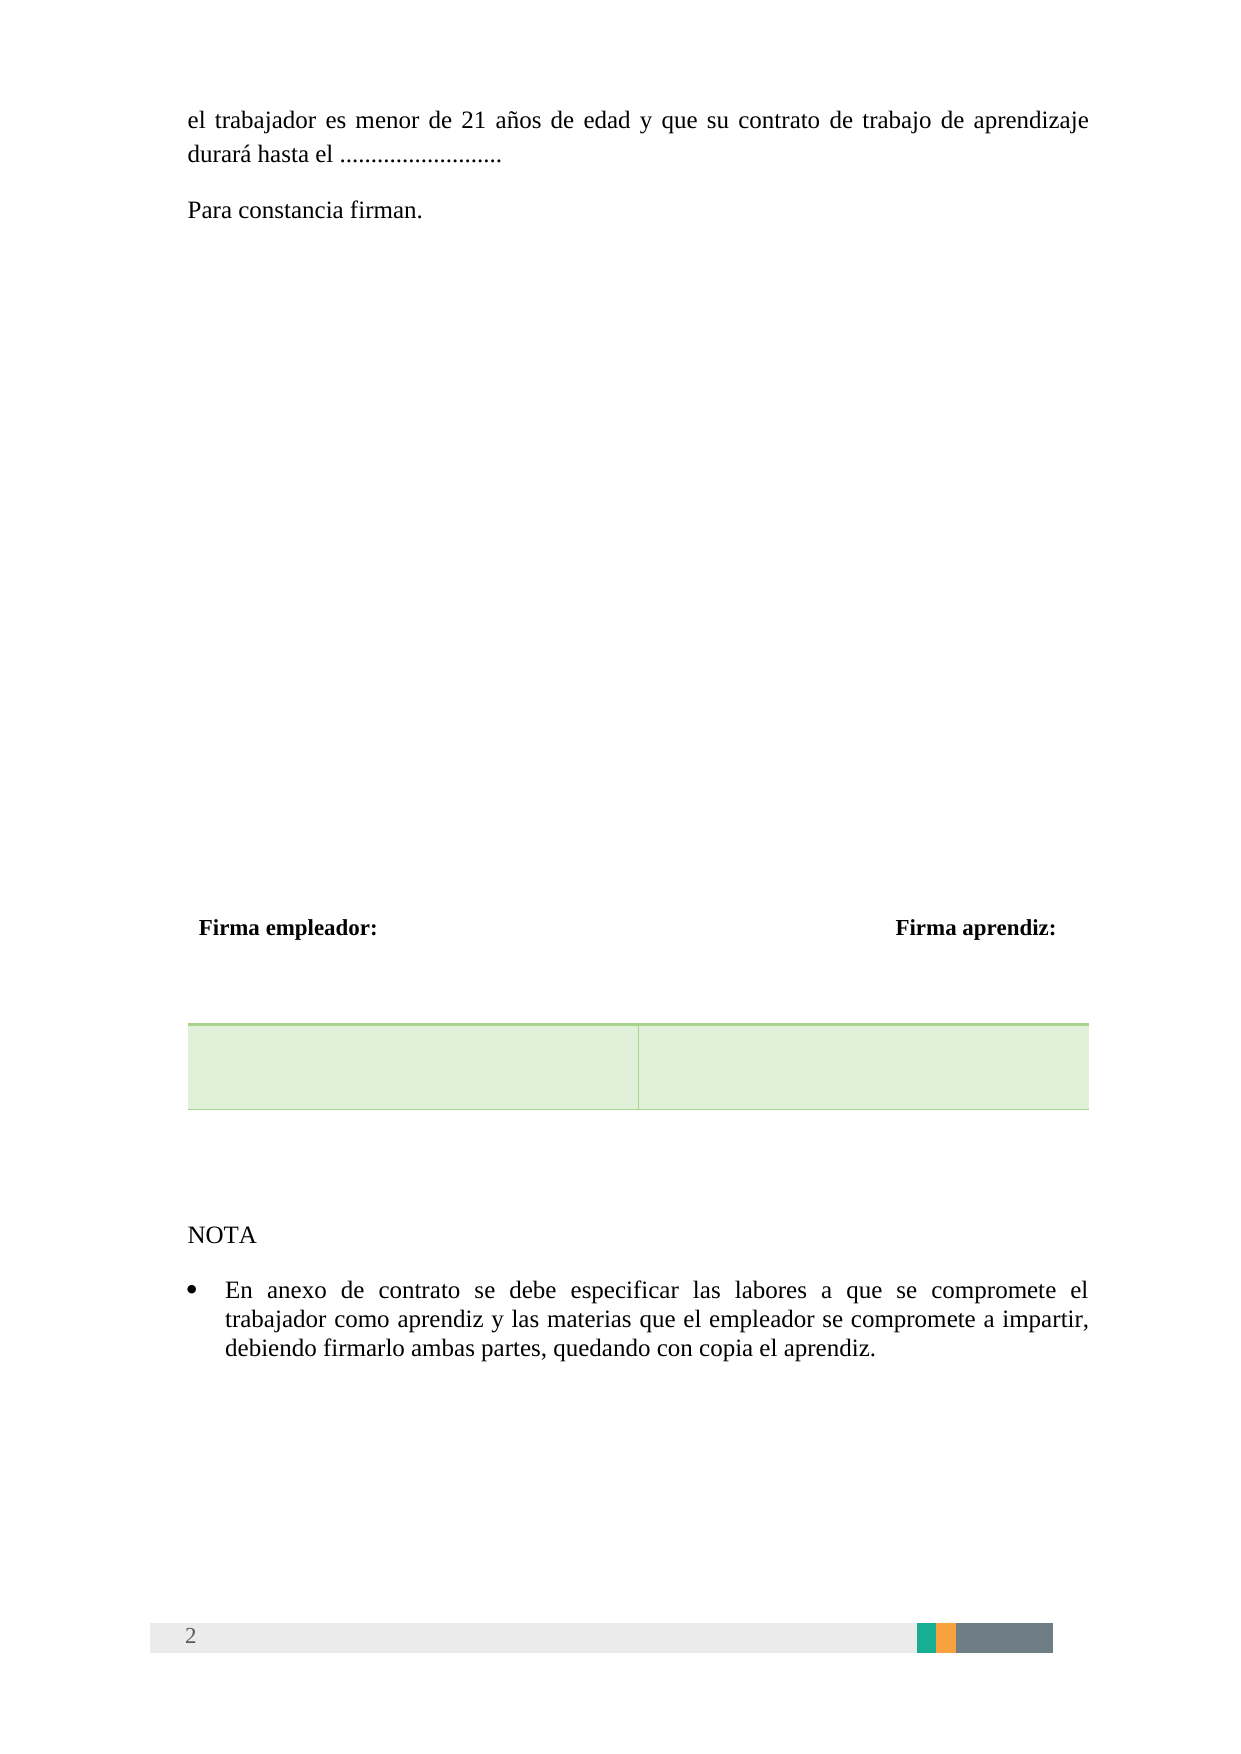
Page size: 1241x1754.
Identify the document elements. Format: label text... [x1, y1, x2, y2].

table_header Firma aprendiz: [638, 914, 1089, 1023]
text NOTA [187, 1220, 1090, 1249]
table_cell [639, 1026, 1089, 1109]
table_header Firma empleador: [188, 914, 638, 1023]
table_cell [188, 1026, 638, 1109]
text el trabajador es menor de 21 años de edad y que su contrato de trabajo de aprendizaje durará hasta el .......................... [187, 105, 1090, 168]
text Para constancia firman. [187, 195, 1090, 223]
list En anexo de contrato se debe especificar las labores a que se compromete el trabajador como aprendiz y las materias que el empleador se compromete a impartir, debiendo firmarlo ambas partes, quedando con copia el aprendiz. [187, 1276, 1090, 1362]
